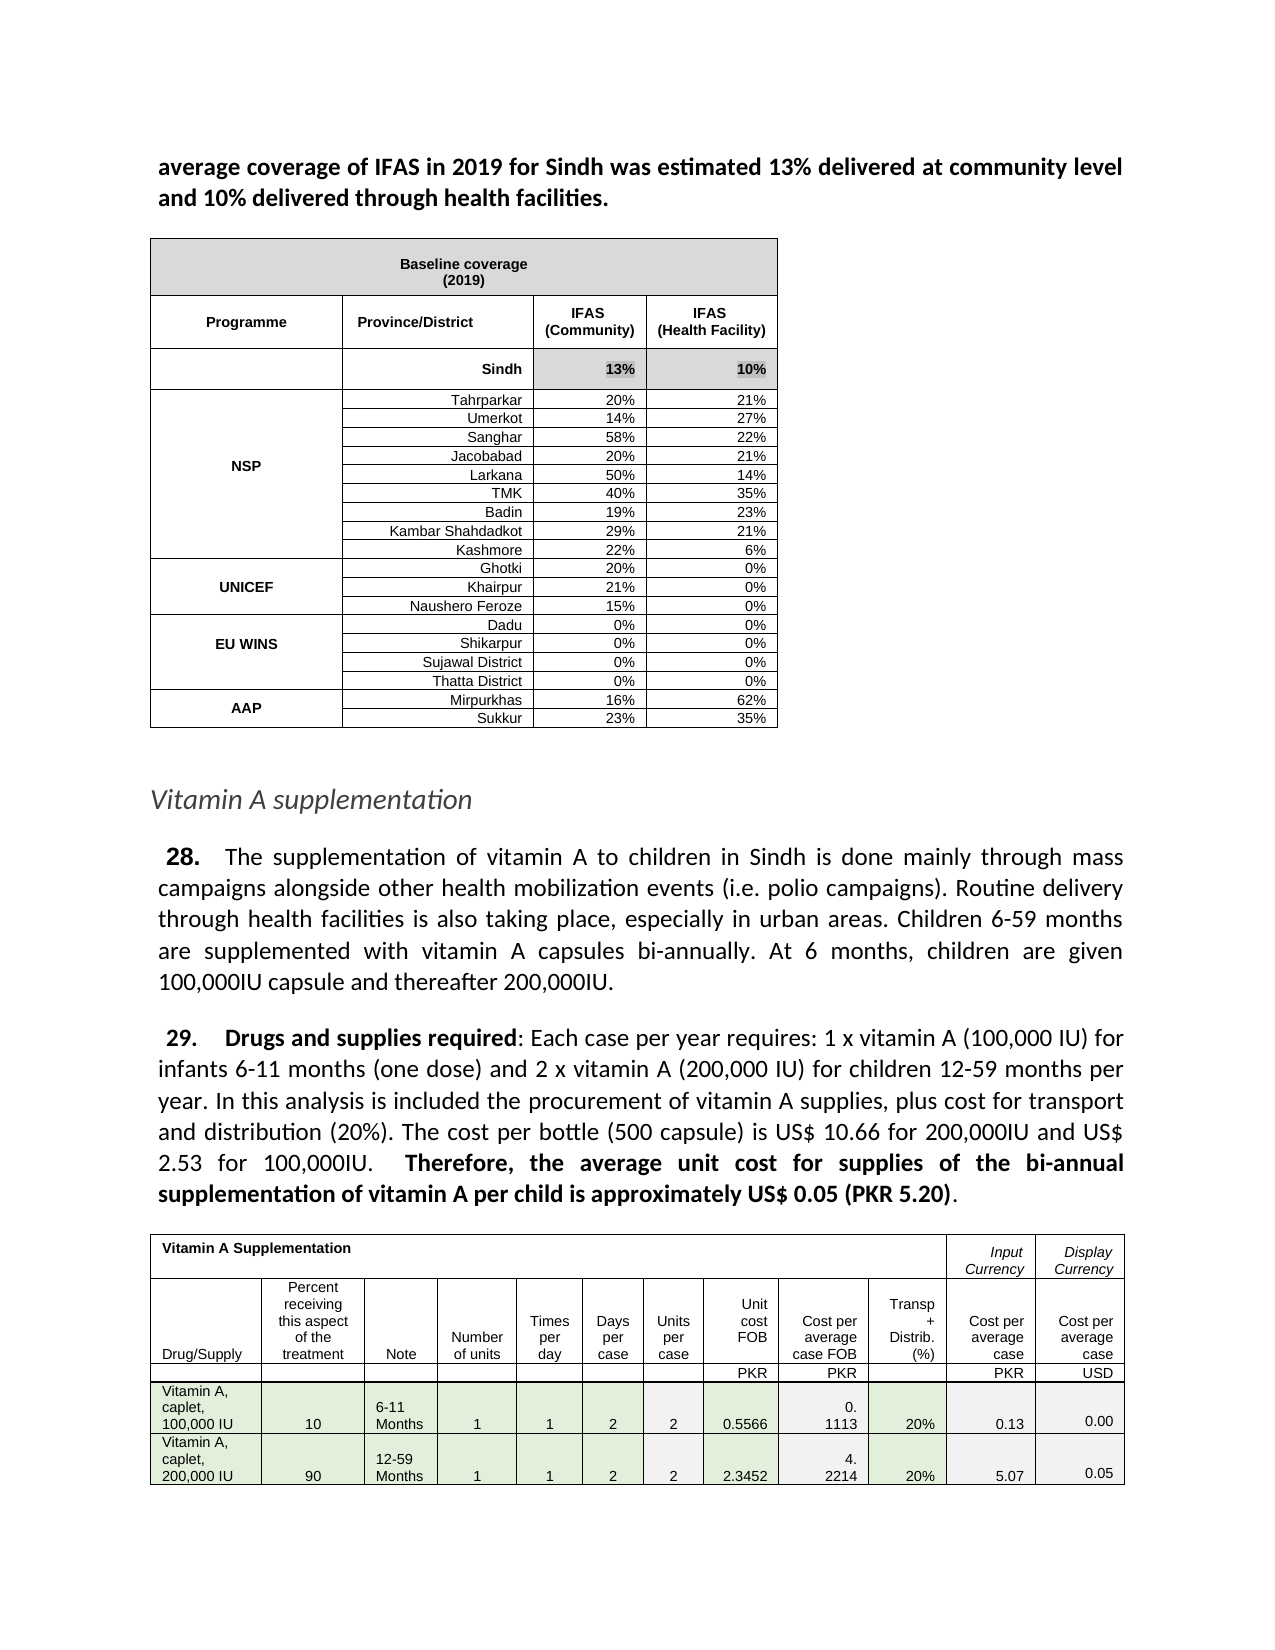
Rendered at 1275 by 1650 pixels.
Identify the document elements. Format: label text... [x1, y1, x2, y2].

table_cell 13% [534, 349, 646, 389]
table_cell 50% [534, 465, 646, 483]
table_cell Drug/Supply [151, 1279, 261, 1363]
table_cell 21% [647, 447, 777, 464]
table_cell 12-59 Months [365, 1434, 437, 1484]
table_cell 23% [534, 709, 646, 727]
table_cell 0.1113 [779, 1383, 868, 1433]
table_cell 14% [534, 409, 646, 427]
table_cell Thatta District [343, 672, 533, 689]
table_cell Tahrparkar [343, 390, 533, 408]
table_cell IFAS (Community) [534, 296, 646, 348]
table_header Input Currency [947, 1235, 1035, 1278]
table_cell Khairpur [343, 578, 533, 596]
table_cell UNICEF [151, 559, 342, 614]
table_cell Sujawal District [343, 653, 533, 671]
table_cell [151, 1364, 261, 1381]
table_cell Sukkur [343, 709, 533, 727]
table_cell Sindh [343, 349, 533, 389]
table_cell 0% [647, 578, 777, 596]
table_cell Percent receiving this aspect of the treatment [262, 1279, 364, 1363]
table_cell USD [1036, 1364, 1124, 1381]
table_cell Cost per average case [947, 1279, 1035, 1363]
table_cell Province/District [343, 296, 533, 348]
table_cell 40% [534, 484, 646, 502]
table_cell 0% [534, 672, 646, 689]
table_cell NSP [151, 390, 342, 558]
table_cell Mirpurkhas [343, 690, 533, 708]
table_cell 1 [517, 1383, 582, 1433]
table_cell EU WINS [151, 615, 342, 689]
table_cell Note [365, 1279, 437, 1363]
table_cell 0.13 [947, 1383, 1035, 1433]
table_cell 0% [647, 615, 777, 633]
table_cell 29% [534, 522, 646, 539]
table_header Vitamin A Supplementation [151, 1235, 946, 1278]
table_cell Number of units [438, 1279, 516, 1363]
table_cell [583, 1364, 643, 1381]
table_cell 21% [647, 390, 777, 408]
table_cell Cost per average case [1036, 1279, 1124, 1363]
table_cell 5.07 [947, 1434, 1035, 1484]
table_cell [365, 1364, 437, 1381]
table_cell 0.5566 [704, 1383, 778, 1433]
table_cell [151, 349, 342, 389]
table_cell 20% [534, 390, 646, 408]
table_cell Kashmore [343, 540, 533, 558]
table_cell [869, 1364, 946, 1381]
table_cell PKR [779, 1364, 868, 1381]
table_cell 21% [534, 578, 646, 596]
table_cell Ghotki [343, 559, 533, 577]
table_cell 23% [647, 503, 777, 521]
table_cell 20% [869, 1383, 946, 1433]
text The supplementation of vitamin A to children in Sindh is done mainly through mass campaigns alongside other health mobilization events (i.e. polio campaigns). Routine delivery through health facilities is also taking place, especially in urban areas. Children 6-59 months are supplemented with vitamin A capsules bi-annually. At 6 months, children are given 100,000IU capsule and thereafter 200,000IU. [158, 840, 1125, 997]
table_cell 2 [583, 1383, 643, 1433]
table_cell 0.05 [1036, 1434, 1124, 1484]
table_cell 0% [647, 597, 777, 614]
table_cell 6-11 Months [365, 1383, 437, 1433]
table_cell 0% [534, 653, 646, 671]
table_cell 90 [262, 1434, 364, 1484]
table_cell 58% [534, 428, 646, 446]
table_cell 1 [438, 1383, 516, 1433]
table_cell 4.2214 [779, 1434, 868, 1484]
table_cell Sanghar [343, 428, 533, 446]
table_cell 20% [534, 559, 646, 577]
table_cell 35% [647, 709, 777, 727]
table_cell Transp + Distrib. (%) [869, 1279, 946, 1363]
table_cell Dadu [343, 615, 533, 633]
table_cell 22% [647, 428, 777, 446]
table_cell 22% [534, 540, 646, 558]
table_cell Cost per average case FOB [779, 1279, 868, 1363]
table_cell 15% [534, 597, 646, 614]
table_cell 2 [583, 1434, 643, 1484]
table_cell Shikarpur [343, 634, 533, 652]
table_cell 0% [647, 653, 777, 671]
table_cell 0% [534, 615, 646, 633]
table_cell 0% [647, 559, 777, 577]
table_cell 16% [534, 690, 646, 708]
table_cell 27% [647, 409, 777, 427]
table_cell Kambar Shahdadkot [343, 522, 533, 539]
table_cell [262, 1364, 364, 1381]
table_cell 20% [534, 447, 646, 464]
table_cell IFAS (Health Facility) [647, 296, 777, 348]
table_cell [517, 1364, 582, 1381]
table_cell 0.00 [1036, 1383, 1124, 1433]
table_cell TMK [343, 484, 533, 502]
table_cell 6% [647, 540, 777, 558]
table_cell 19% [534, 503, 646, 521]
table_cell 0% [647, 634, 777, 652]
table_cell 14% [647, 465, 777, 483]
table_cell Times per day [517, 1279, 582, 1363]
table_cell Programme [151, 296, 342, 348]
table_cell Days per case [583, 1279, 643, 1363]
table_cell 10% [647, 349, 777, 389]
table_cell 0% [534, 634, 646, 652]
table_cell 2.3452 [704, 1434, 778, 1484]
table_header Display Currency [1036, 1235, 1124, 1278]
table_cell 20% [869, 1434, 946, 1484]
table_cell 10 [262, 1383, 364, 1433]
table_cell 62% [647, 690, 777, 708]
table_cell 21% [647, 522, 777, 539]
table_header Baseline coverage (2019) [151, 239, 777, 295]
table_cell PKR [947, 1364, 1035, 1381]
table_cell Badin [343, 503, 533, 521]
table_cell 1 [438, 1434, 516, 1484]
table_cell [644, 1364, 703, 1381]
table_cell Jacobabad [343, 447, 533, 464]
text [158, 150, 1125, 212]
table_cell Unit cost FOB [704, 1279, 778, 1363]
table_cell 35% [647, 484, 777, 502]
table_cell Naushero Feroze [343, 597, 533, 614]
list Vitamin A supplementation [150, 784, 1125, 815]
table_cell Vitamin A, caplet, 100,000 IU [151, 1383, 261, 1433]
table_cell Units per case [644, 1279, 703, 1363]
text Drugs and supplies required: Each case per year requires: 1 x vitamin A (100,000 IU) for infants 6-11 months (one dose) and 2 x vitamin A (200,000 IU) for children 12-59 months per year. In this analysis is included the procurement of vitamin A supplies, plus cost for transport and distribution (20%). The cost per bottle (500 capsule) is US$ 10.66 for 200,000IU and US$ 2.53 for 100,000IU. Therefore, the average unit cost for supplies of the bi-annual supplementation of vitamin A per child is approximately US$ 0.05 (PKR 5.20). [158, 1022, 1125, 1209]
table_cell AAP [151, 690, 342, 727]
table_cell 0% [647, 672, 777, 689]
table_cell Umerkot [343, 409, 533, 427]
table_cell 2 [644, 1434, 703, 1484]
table_cell [438, 1364, 516, 1381]
table_cell Larkana [343, 465, 533, 483]
table_cell Vitamin A, caplet, 200,000 IU [151, 1434, 261, 1484]
table_cell 1 [517, 1434, 582, 1484]
table_cell PKR [704, 1364, 778, 1381]
table_cell 2 [644, 1383, 703, 1433]
